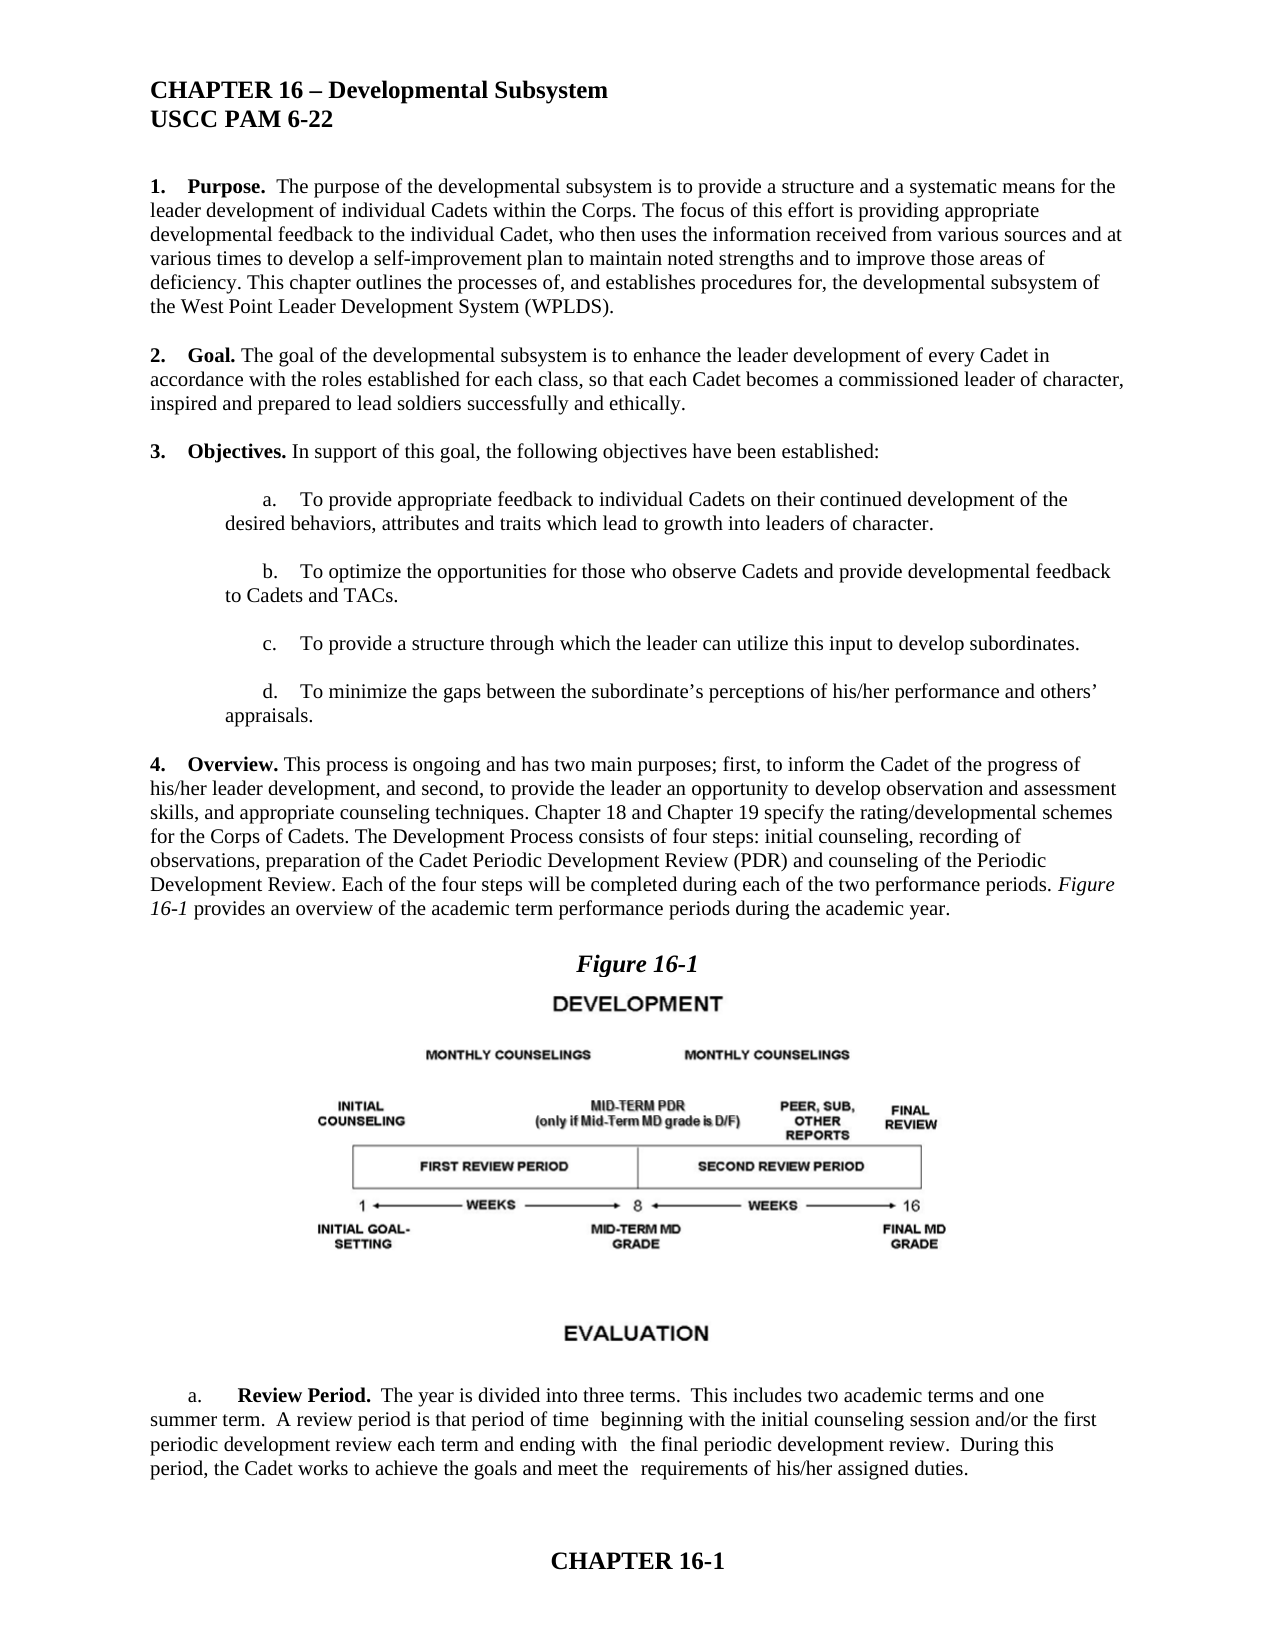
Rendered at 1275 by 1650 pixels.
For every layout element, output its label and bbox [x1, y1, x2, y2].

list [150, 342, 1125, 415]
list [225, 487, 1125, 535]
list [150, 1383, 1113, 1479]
picture [300, 977, 975, 1355]
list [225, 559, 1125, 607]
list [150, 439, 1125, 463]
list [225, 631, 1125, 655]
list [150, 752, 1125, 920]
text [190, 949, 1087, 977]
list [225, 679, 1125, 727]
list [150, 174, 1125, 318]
